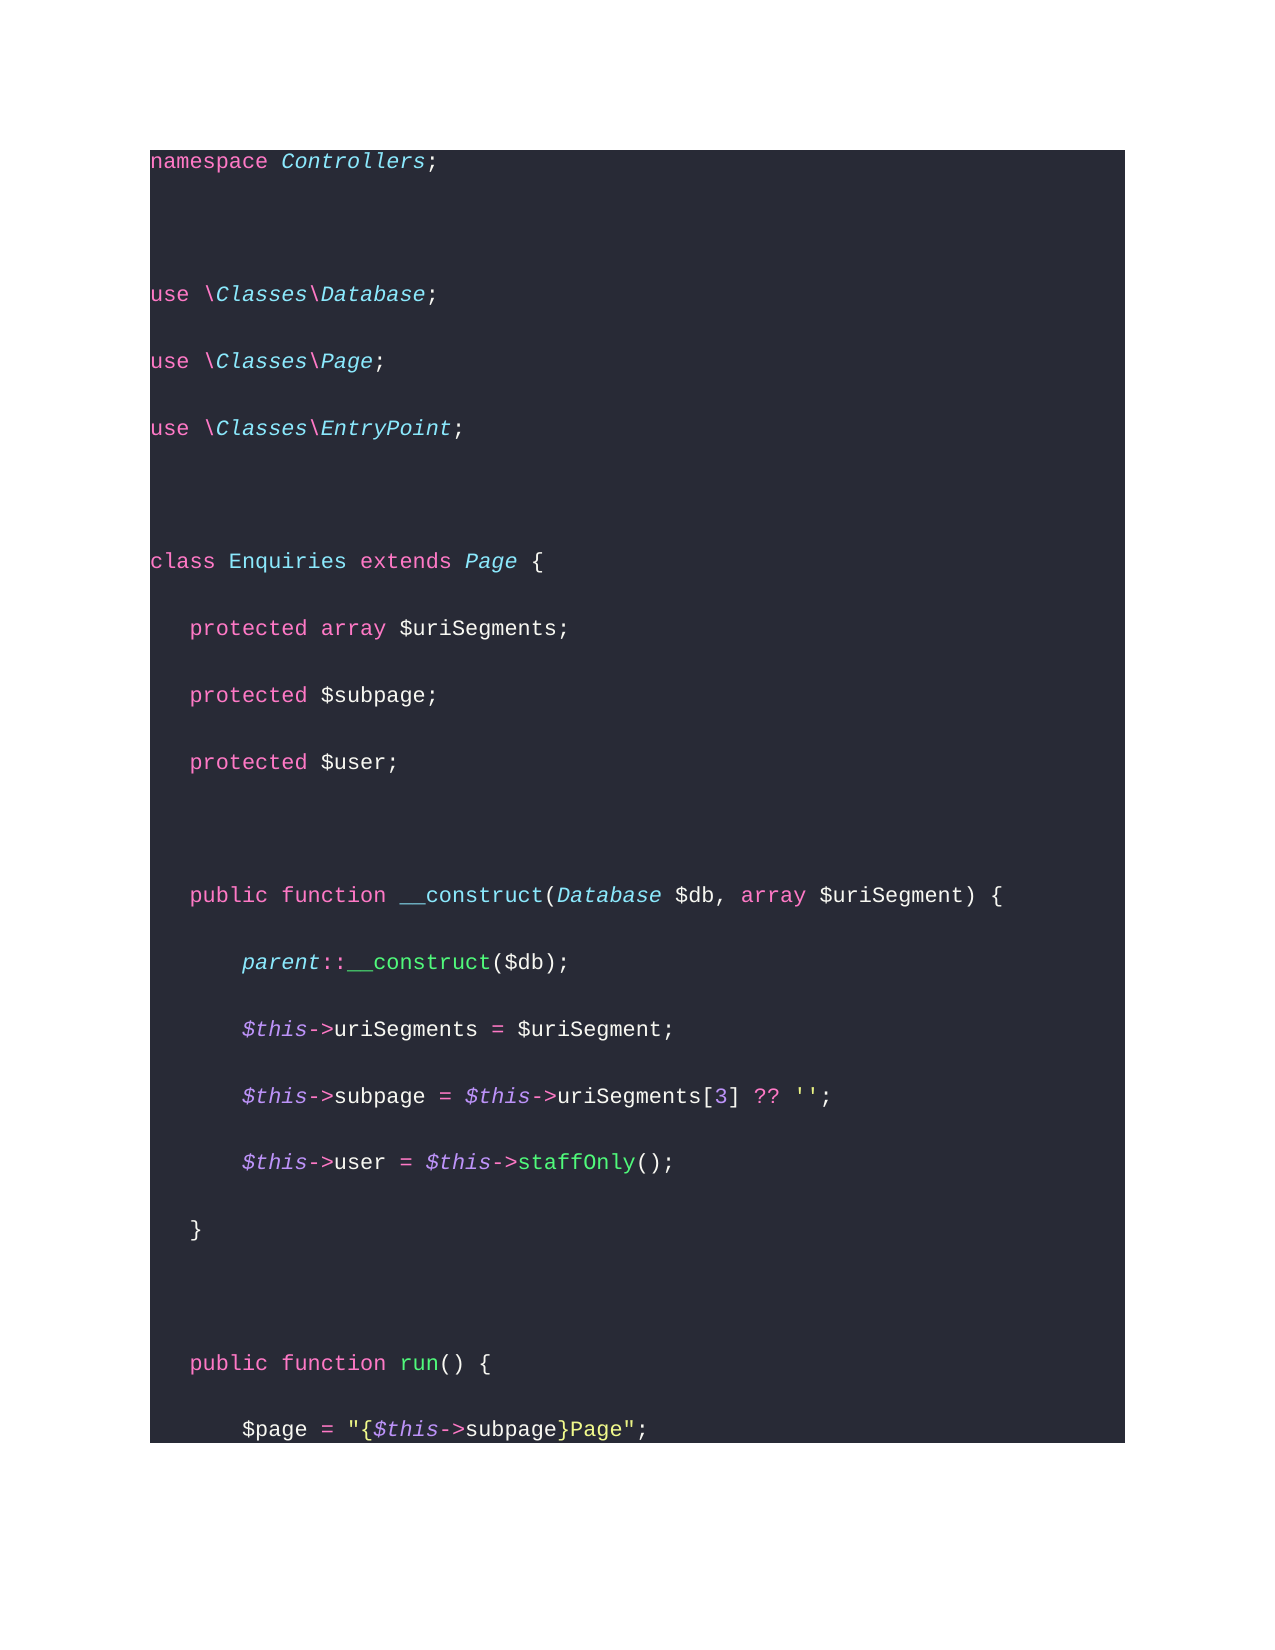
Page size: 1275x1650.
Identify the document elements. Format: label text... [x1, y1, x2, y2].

subtitle use \Classes\Database; [150, 283, 1125, 308]
subtitle use \Classes\EntryPoint; [150, 417, 1125, 442]
subtitle class Enquiries extends Page { [150, 551, 1125, 575]
subtitle $this->user = $this->staffOnly(); [150, 1152, 1125, 1176]
subtitle parent::__construct($db); [150, 951, 1125, 976]
subtitle $this->subpage = $this->uriSegments[3] ?? ''; [150, 1085, 1125, 1109]
subtitle public function __construct(Database $db, array $uriSegment) { [150, 884, 1125, 909]
subtitle namespace Controllers; [150, 150, 1125, 175]
subtitle $page = "{$this->subpage}Page"; [150, 1419, 1125, 1443]
subtitle use \Classes\Page; [150, 350, 1125, 375]
subtitle protected $user; [150, 751, 1125, 776]
subtitle public function run() { [150, 1352, 1125, 1377]
subtitle $this->uriSegments = $uriSegment; [150, 1018, 1125, 1043]
subtitle protected $subpage; [150, 684, 1125, 709]
subtitle } [150, 1218, 1125, 1243]
subtitle protected array $uriSegments; [150, 617, 1125, 642]
